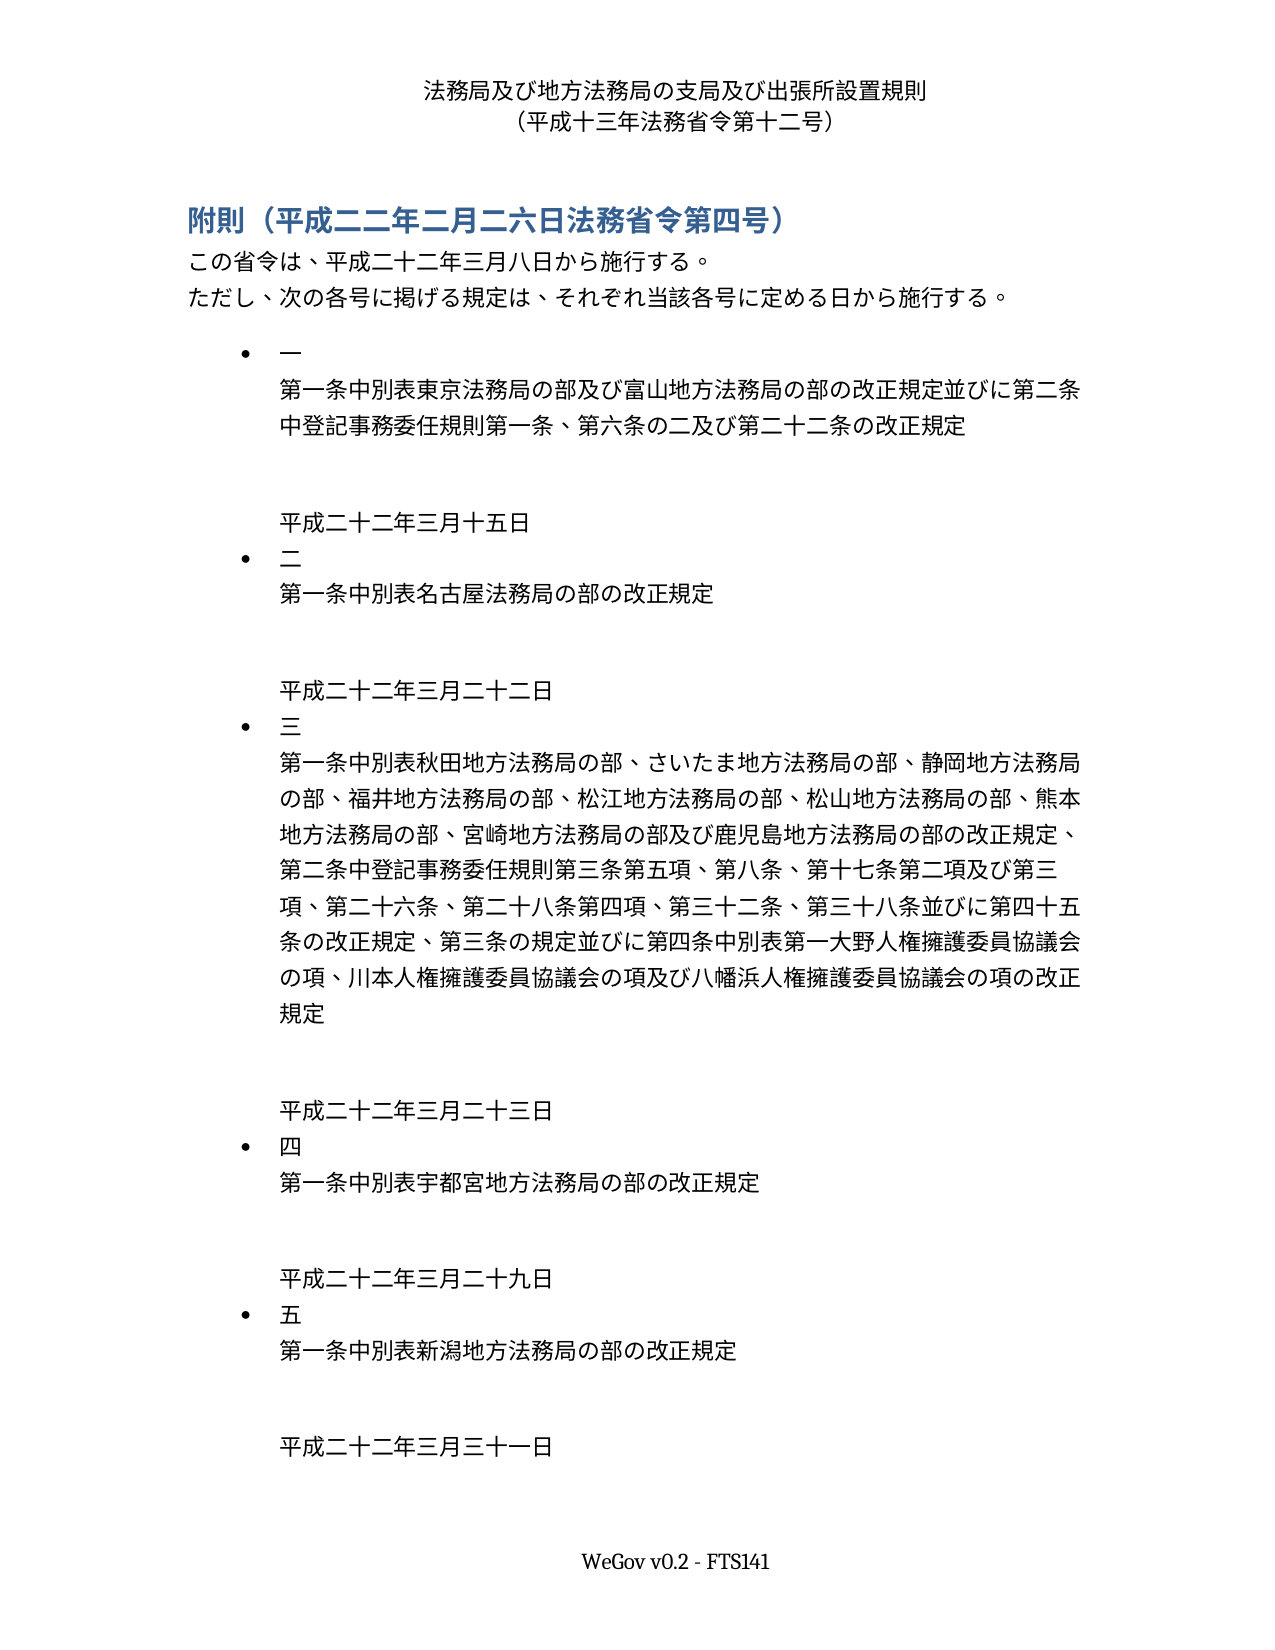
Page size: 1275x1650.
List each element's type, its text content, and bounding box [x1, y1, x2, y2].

text この省令は、平成二十二年三月八日から施行する。 ただし、次の各号に掲げる規定は、それぞれ当該各号に定める日から施行する。 [187, 246, 1087, 313]
list 一 第一条中別表東京法務局の部及び富山地方法務局の部の改正規定並びに第二条中登記事務委任規則第一条、第六条の二及び第二十二条の改正規定 平成二十二年三月十五日 [242, 338, 1087, 538]
list 三 第一条中別表秋田地方法務局の部、さいたま地方法務局の部、静岡地方法務局の部、福井地方法務局の部、松江地方法務局の部、松山地方法務局の部、熊本地方法務局の部、宮崎地方法務局の部及び鹿児島地方法務局の部の改正規定、第二条中登記事務委任規則第三条第五項、第八条、第十七条第二項及び第三項、第二十六条、第二十八条第四項、第三十二条、第三十八条並びに第四十五条の改正規定、第三条の規定並びに第四条中別表第一大野人権擁護委員協議会の項、川本人権擁護委員協議会の項及び八幡浜人権擁護委員協議会の項の改正規定 平成二十二年三月二十三日 [242, 711, 1087, 1126]
list 五 第一条中別表新潟地方法務局の部の改正規定 平成二十二年三月三十一日 [242, 1299, 1087, 1462]
list 二 第一条中別表名古屋法務局の部の改正規定 平成二十二年三月二十二日 [242, 542, 1087, 706]
list 四 第一条中別表宇都宮地方法務局の部の改正規定 平成二十二年三月二十九日 [242, 1131, 1087, 1294]
subtitle 附則（平成二二年二月二六日法務省令第四号） [187, 200, 1087, 240]
